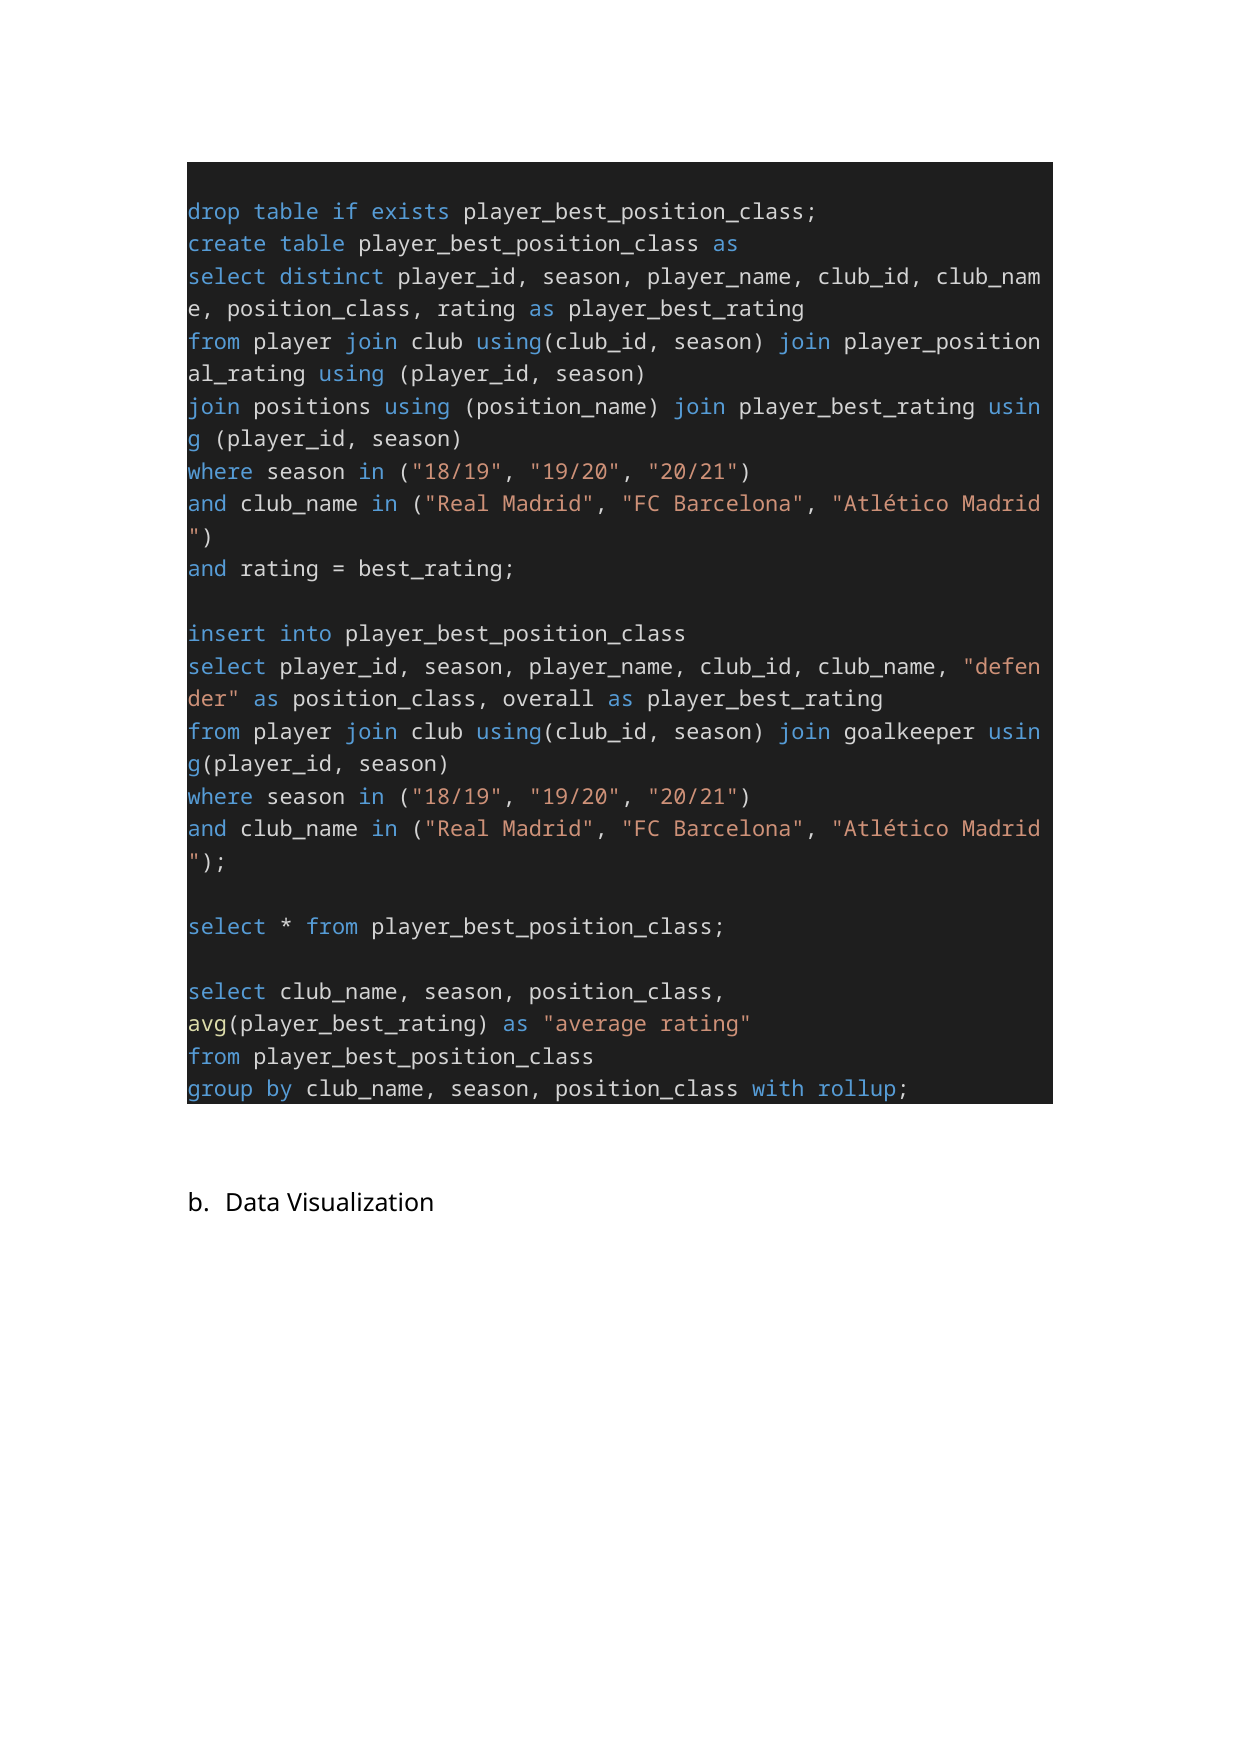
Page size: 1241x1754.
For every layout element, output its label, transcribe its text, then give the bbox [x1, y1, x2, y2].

text join positions using (position_name) join player_best_rating using (player_id, season) [187, 389, 1053, 454]
text create table player_best_position_class as [187, 227, 1053, 259]
text from player_best_position_class [187, 1039, 1053, 1072]
text select distinct player_id, season, player_name, club_id, club_name, position_class, rating as player_best_rating [187, 259, 1053, 324]
text insert into player_best_position_class [187, 617, 1053, 649]
text and rating = best_rating; [187, 552, 1053, 584]
text where season in ("18/19", "19/20", "20/21") [187, 779, 1053, 812]
text where season in ("18/19", "19/20", "20/21") [187, 454, 1053, 487]
text avg(player_best_rating) as "average rating" [187, 1007, 1053, 1039]
text from player join club using(club_id, season) join player_positional_rating using (player_id, season) [187, 324, 1053, 389]
text and club_name in ("Real Madrid", "FC Barcelona", "Atlético Madrid") [187, 487, 1053, 552]
text drop table if exists player_best_position_class; [187, 194, 1053, 227]
text select club_name, season, position_class, [187, 974, 1053, 1007]
text select * from player_best_position_class; [187, 909, 1053, 942]
text group by club_name, season, position_class with rollup; [187, 1072, 1053, 1104]
text select player_id, season, player_name, club_id, club_name, "defender" as position_class, overall as player_best_rating [187, 649, 1053, 714]
list Data Visualization [187, 1169, 1053, 1234]
text and club_name in ("Real Madrid", "FC Barcelona", "Atlético Madrid"); [187, 812, 1053, 877]
text from player join club using(club_id, season) join goalkeeper using(player_id, season) [187, 714, 1053, 779]
